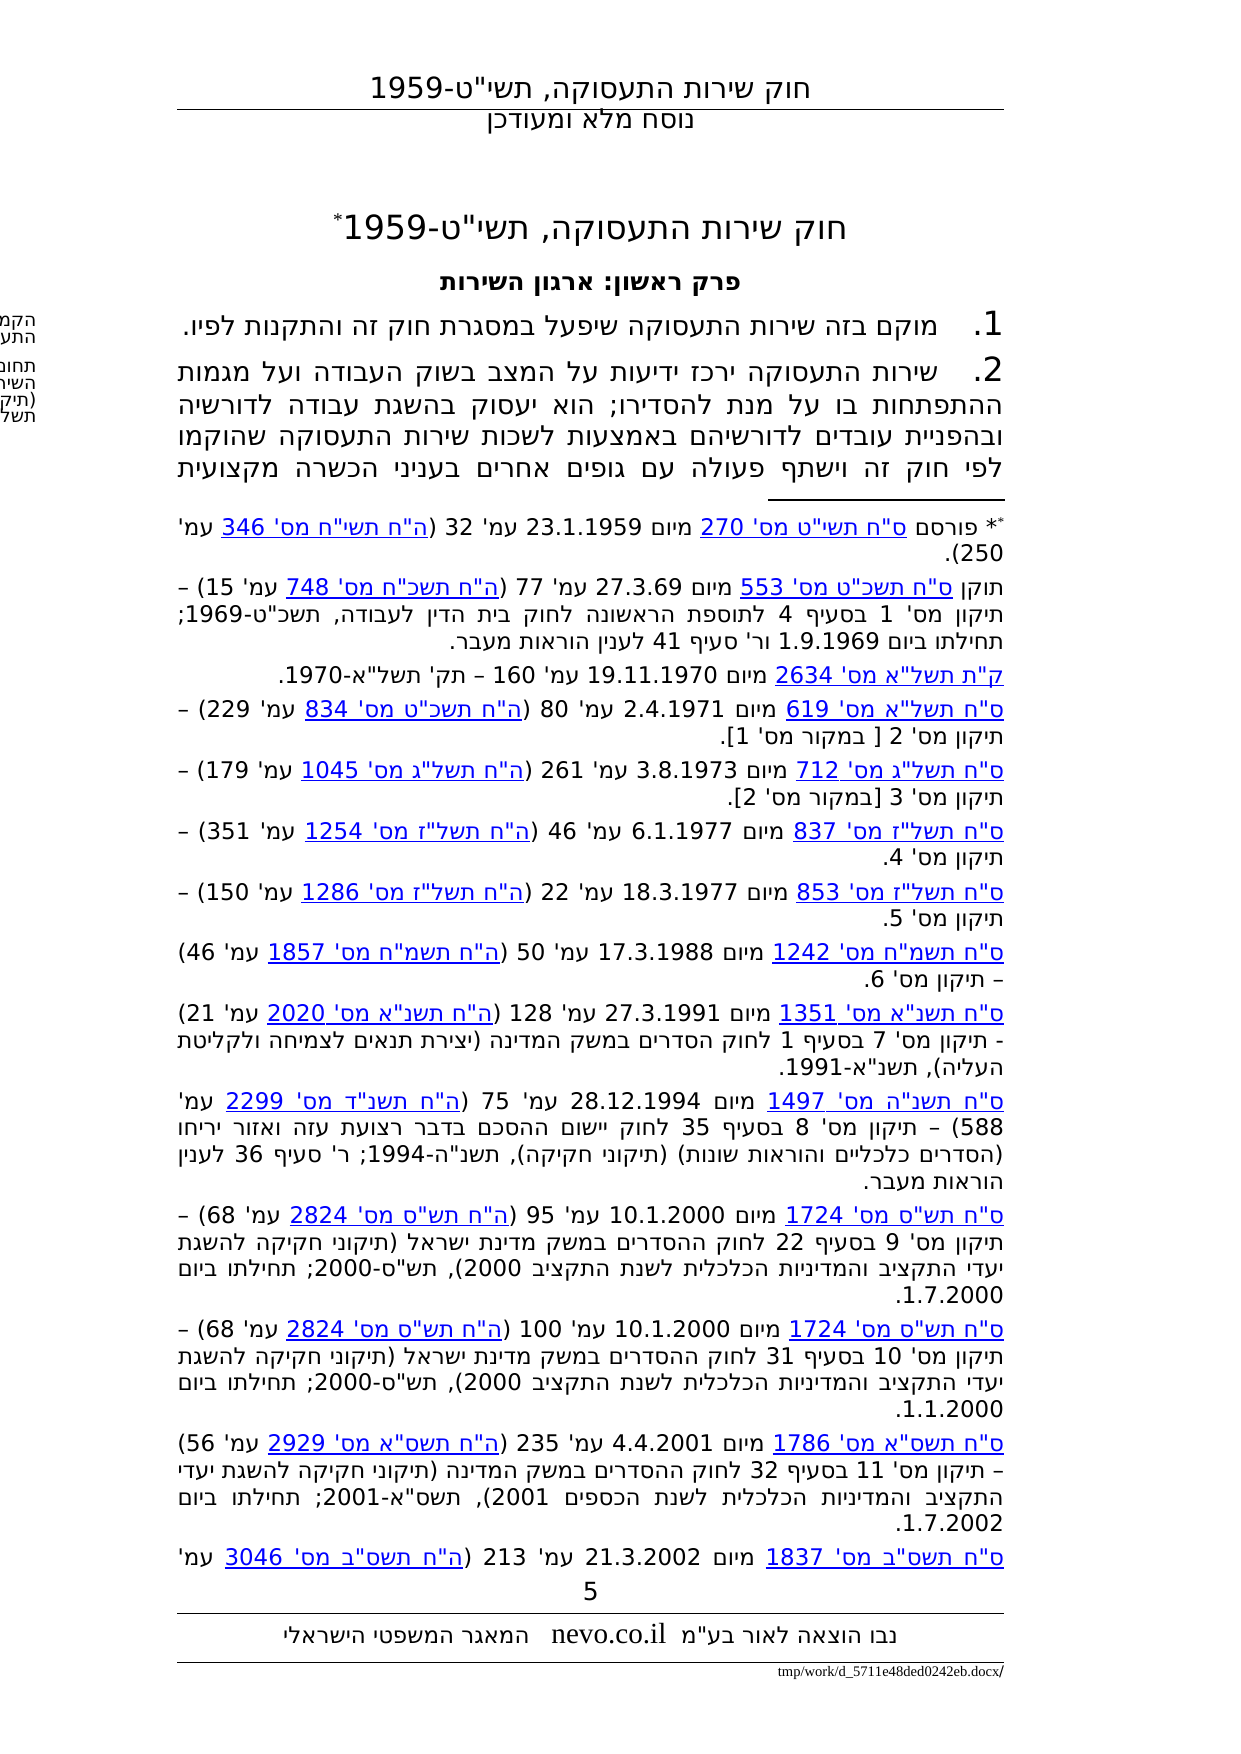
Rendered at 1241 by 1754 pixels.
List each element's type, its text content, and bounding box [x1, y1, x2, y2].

text 2. שירות התעסוקה ירכז ידיעות על המצב בשוק העבודה ועל מגמות ההתפתחות בו על מנת להסדירו; הוא יעסוק בהשגת עבודה לדורשיה ובהפניית עובדים לדורשיהם באמצעות לשכות שירות התעסוקה שהוקמו לפי חוק זה וישתף פעולה עם גופים אחרים בעניני הכשרה מקצועית והדרכה בבחירת מקצוע; כן יעסוק שירות התעסוקה בייעוץ לנערים דורשי עבודה בבחירת מקצוע ובהכוונתם לעבודה מתאימה ויקיים מעקב אחרי השמתם בעבודה והתמדתם בה. [177, 350, 1004, 484]
text פרק ראשון: ארגון השירות [177, 267, 1004, 296]
text חוק שירות התעסוקה, תשי"ט-1959* [177, 208, 1004, 247]
text 1. מוקם בזה שירות התעסוקה שיפעל במסגרת חוק זה והתקנות לפיו. [177, 304, 1004, 343]
